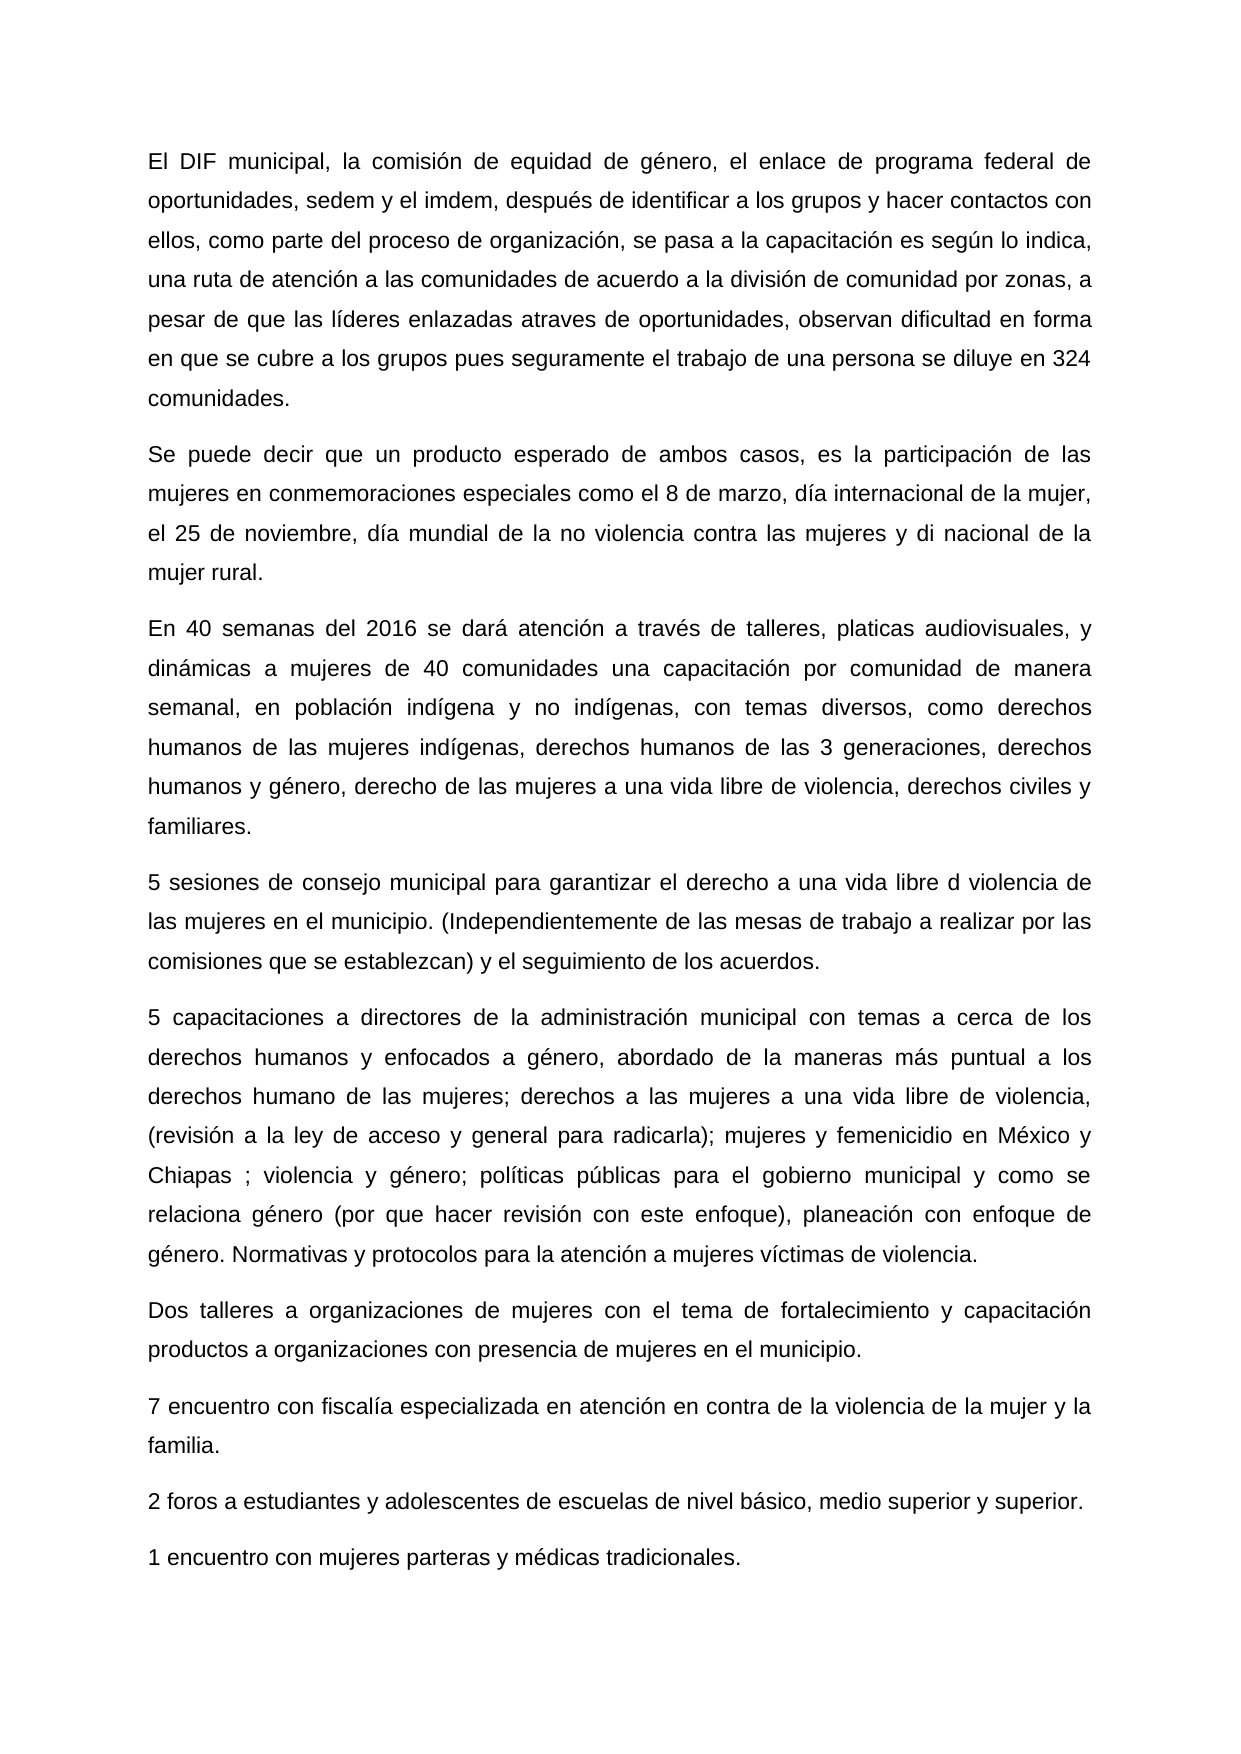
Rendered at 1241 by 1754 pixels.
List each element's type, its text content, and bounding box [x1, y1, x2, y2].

text 7 encuentro con fiscalía especializada en atención en contra de la violencia de la mujer y la familia. [148, 1393, 1092, 1458]
text 2 foros a estudiantes y adolescentes de escuelas de nivel básico, medio superior y superior. [148, 1488, 1092, 1514]
text Dos talleres a organizaciones de mujeres con el tema de fortalecimiento y capacitación productos a organizaciones con presencia de mujeres en el municipio. [148, 1297, 1092, 1363]
text Se puede decir que un producto esperado de ambos casos, es la participación de las mujeres en conmemoraciones especiales como el 8 de marzo, día internacional de la mujer, el 25 de noviembre, día mundial de la no violencia contra las mujeres y di nacional de la mujer rural. [148, 441, 1092, 586]
text En 40 semanas del 2016 se dará atención a través de talleres, platicas audiovisuales, y dinámicas a mujeres de 40 comunidades una capacitación por comunidad de manera semanal, en población indígena y no indígenas, con temas diversos, como derechos humanos de las mujeres indígenas, derechos humanos de las 3 generaciones, derechos humanos y género, derecho de las mujeres a una vida libre de violencia, derechos civiles y familiares. [148, 615, 1092, 839]
text 5 capacitaciones a directores de la administración municipal con temas a cerca de los derechos humanos y enfocados a género, abordado de la maneras más puntual a los derechos humano de las mujeres; derechos a las mujeres a una vida libre de violencia, (revisión a la ley de acceso y general para radicarla); mujeres y femenicidio en México y Chiapas ; violencia y género; políticas públicas para el gobierno municipal y como se relaciona género (por que hacer revisión con este enfoque), planeación con enfoque de género. Normativas y protocolos para la atención a mujeres víctimas de violencia. [148, 1004, 1092, 1267]
text 1 encuentro con mujeres parteras y médicas tradicionales. [148, 1544, 1092, 1571]
text El DIF municipal, la comisión de equidad de género, el enlace de programa federal de oportunidades, sedem y el imdem, después de identificar a los grupos y hacer contactos con ellos, como parte del proceso de organización, se pasa a la capacitación es según lo indica, una ruta de atención a las comunidades de acuerdo a la división de comunidad por zonas, a pesar de que las líderes enlazadas atraves de oportunidades, observan dificultad en forma en que se cubre a los grupos pues seguramente el trabajo de una persona se diluye en 324 comunidades. [148, 148, 1092, 411]
text 5 sesiones de consejo municipal para garantizar el derecho a una vida libre d violencia de las mujeres en el municipio. (Independientemente de las mesas de trabajo a realizar por las comisiones que se establezcan) y el seguimiento de los acuerdos. [148, 869, 1092, 974]
